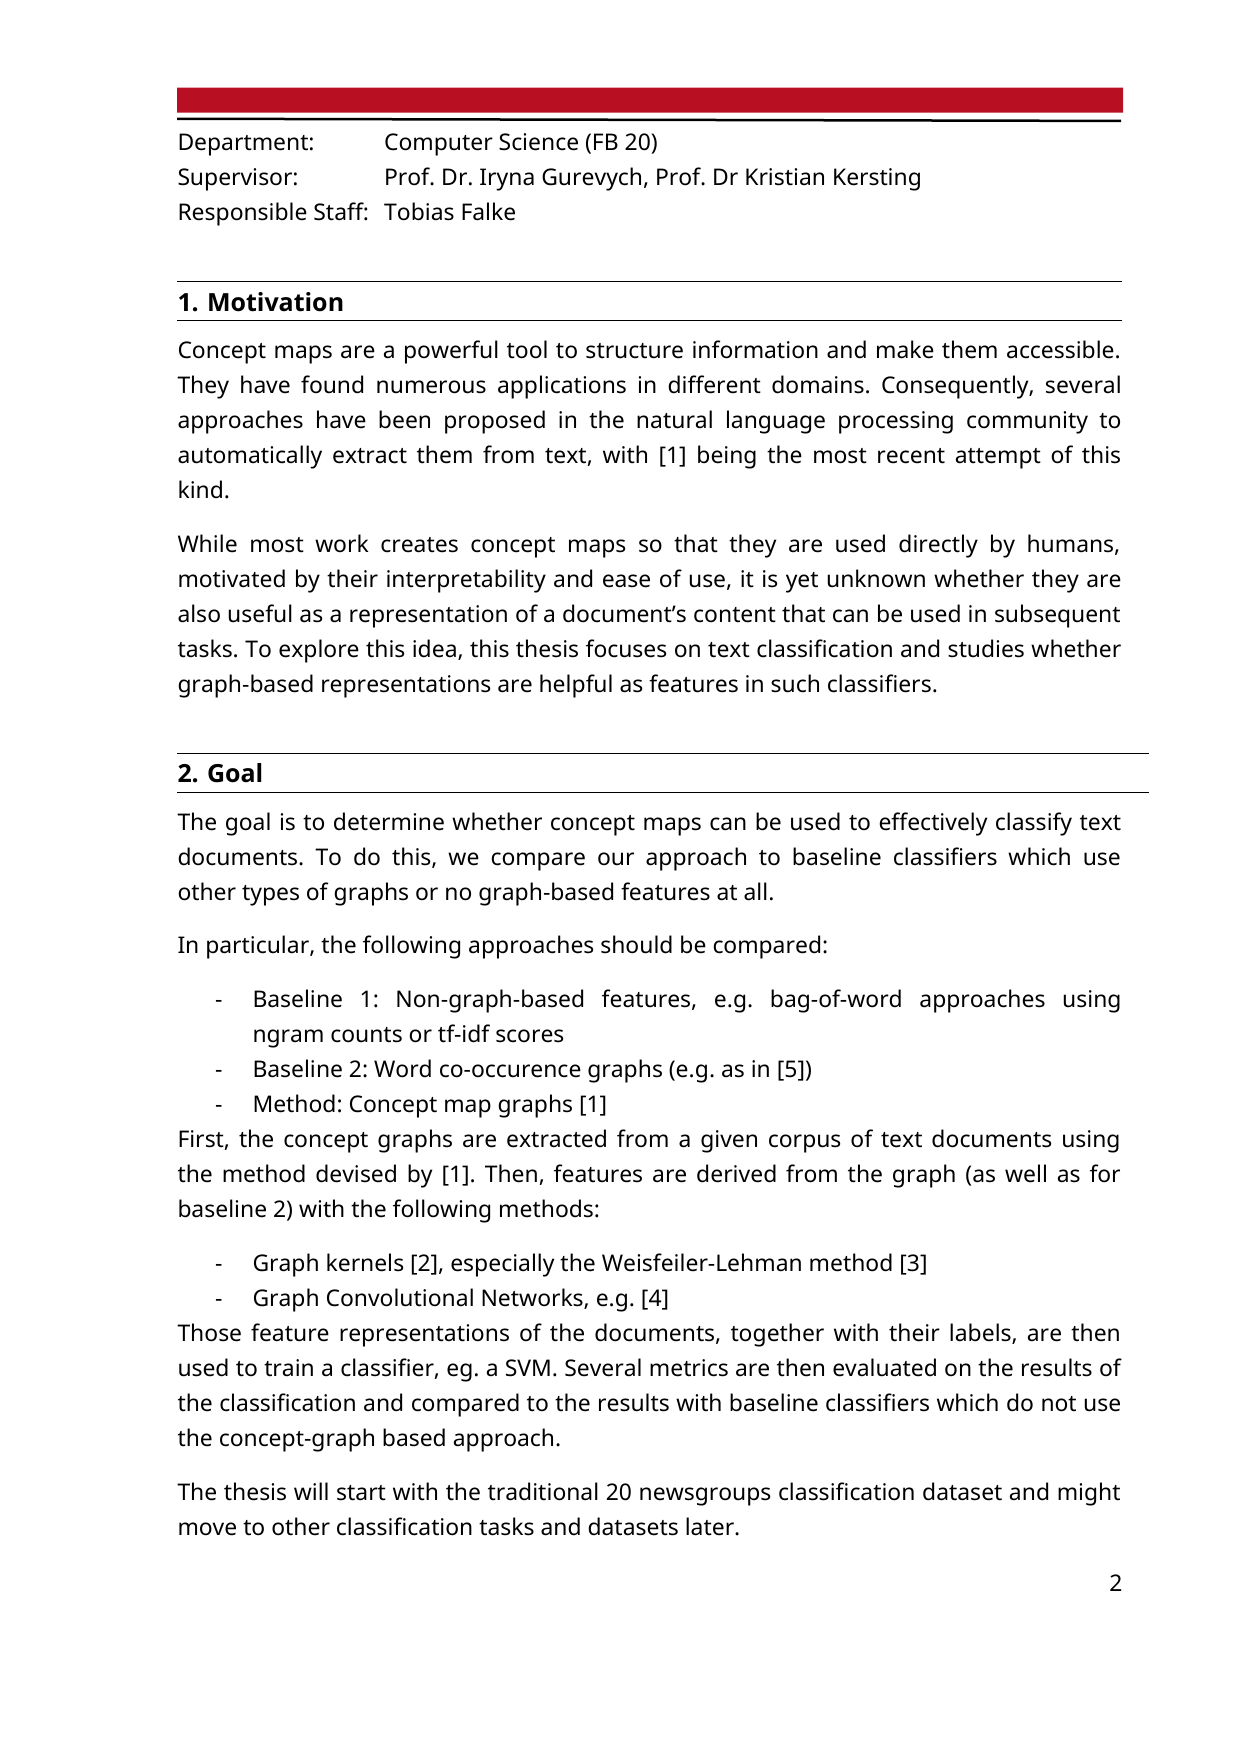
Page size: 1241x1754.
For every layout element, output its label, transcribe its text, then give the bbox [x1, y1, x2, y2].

list Method: Concept map graphs [1] [215, 1088, 1122, 1119]
subtitle Motivation [177, 282, 1122, 320]
text In particular, the following approaches should be compared: [177, 929, 1122, 960]
list Baseline 2: Word co-occurence graphs (e.g. as in [5]) [215, 1053, 1122, 1084]
text The goal is to determine whether concept maps can be used to effectively classify text documents. To do this, we compare our approach to baseline classifiers which use other types of graphs or no graph-based features at all. [177, 805, 1122, 907]
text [177, 120, 1152, 227]
list Baseline 1: Non-graph-based features, e.g. bag-of-word approaches using ngram counts or tf-idf scores [215, 983, 1122, 1049]
subtitle Goal [177, 754, 1149, 792]
list Graph Convolutional Networks, e.g. [4] [215, 1282, 1122, 1313]
list Graph kernels [2], especially the Weisfeiler-Lehman method [3] [215, 1247, 1122, 1278]
text First, the concept graphs are extracted from a given corpus of text documents using the method devised by [1]. Then, features are derived from the graph (as well as for baseline 2) with the following methods: [177, 1123, 1122, 1224]
text The thesis will start with the traditional 20 newsgroups classification dataset and might move to other classification tasks and datasets later. [177, 1475, 1122, 1542]
text While most work creates concept maps so that they are used directly by humans, motivated by their interpretability and ease of use, it is yet unknown whether they are also useful as a representation of a document’s content that can be used in subsequent tasks. To explore this idea, this thesis focuses on text classification and studies whether graph-based representations are helpful as features in such classifiers. [177, 528, 1122, 699]
text Concept maps are a powerful tool to structure information and make them accessible. They have found numerous applications in different domains. Consequently, several approaches have been proposed in the natural language processing community to automatically extract them from text, with [1] being the most recent attempt of this kind. [177, 334, 1122, 505]
text Those feature representations of the documents, together with their labels, are then used to train a classifier, eg. a SVM. Several metrics are then evaluated on the results of the classification and compared to the results with baseline classifiers which do not use the concept-graph based approach. [177, 1317, 1122, 1453]
